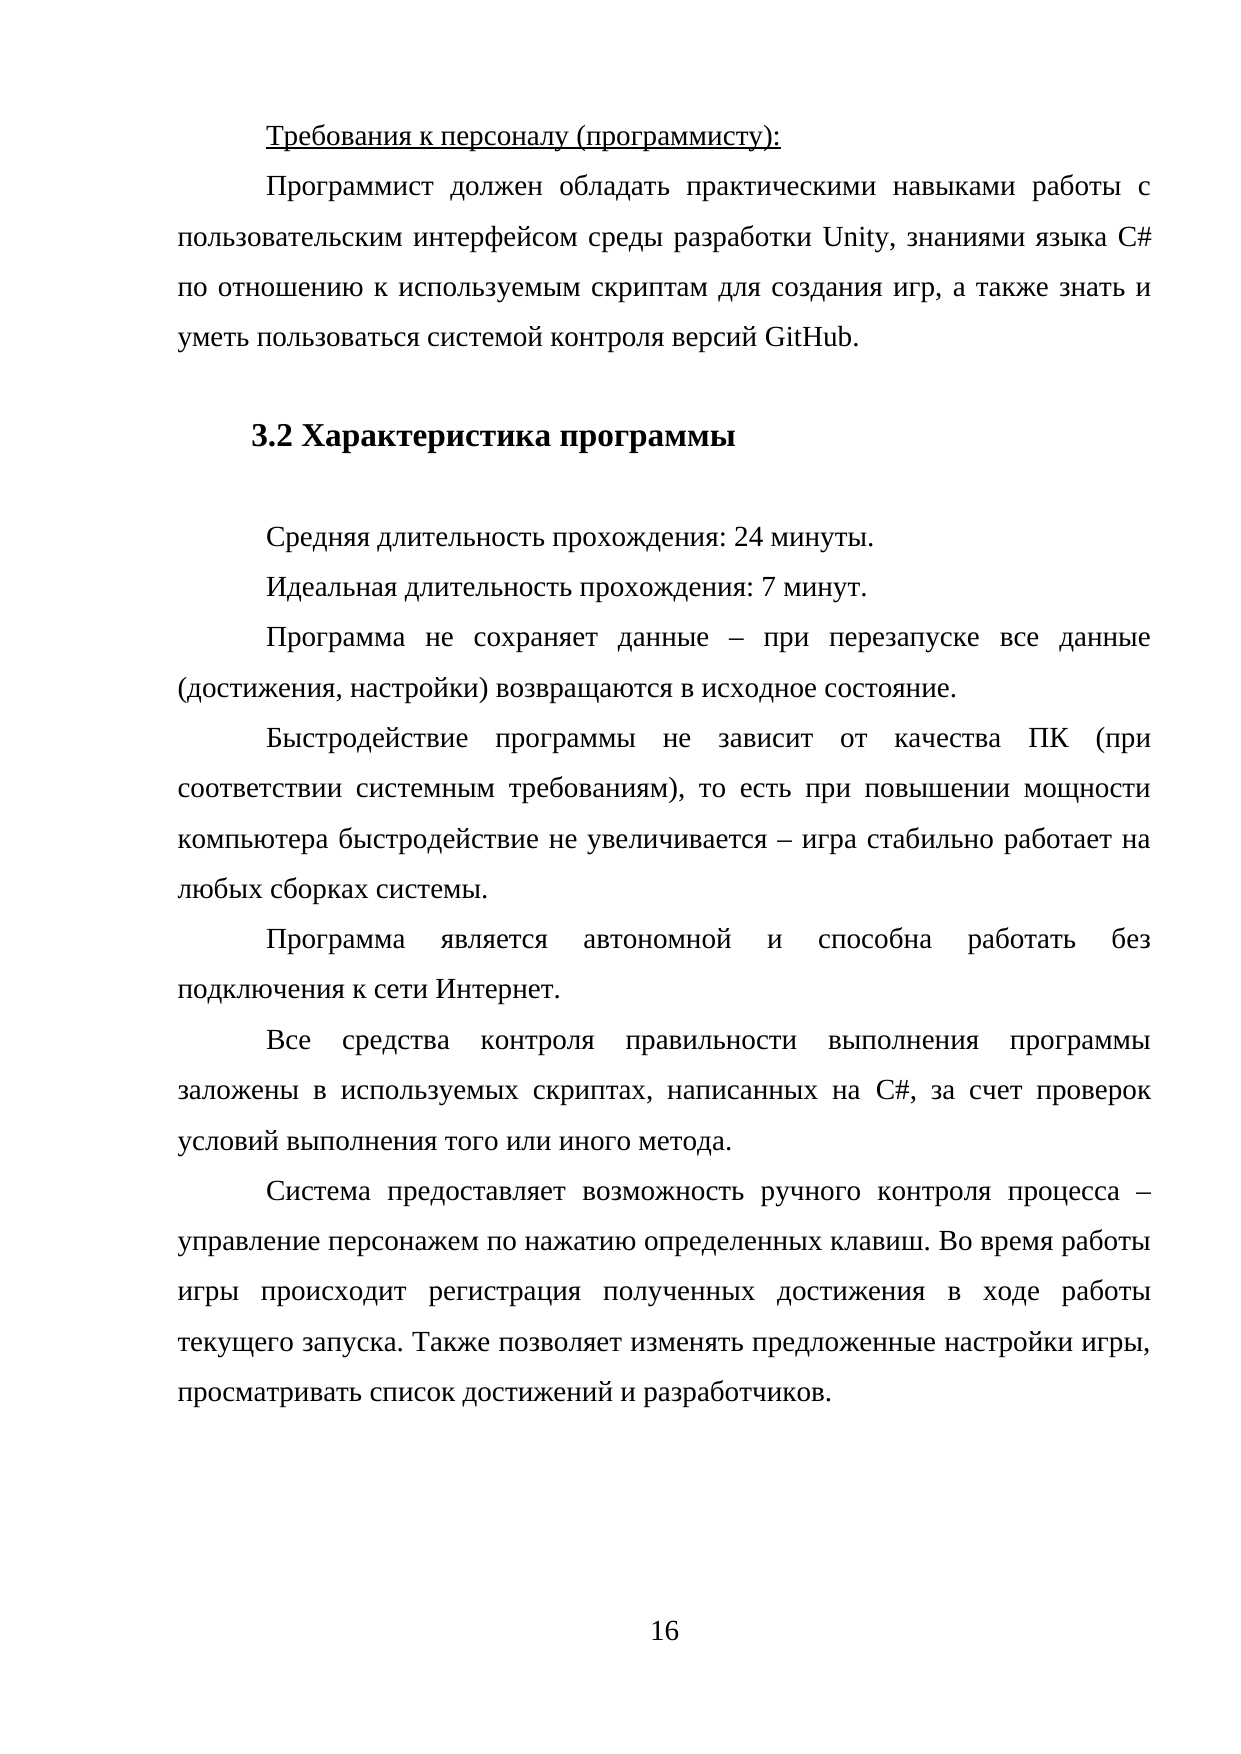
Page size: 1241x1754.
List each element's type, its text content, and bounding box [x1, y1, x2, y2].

text Система предоставляет возможность ручного контроля процесса – управление персонажем по нажатию определенных клавиш. Во время работы игры происходит регистрация полученных достижения в ходе работы текущего запуска. Также позволяет изменять предложенные настройки игры, просматривать список достижений и разработчиков. [177, 1173, 1152, 1408]
subtitle 3.2 Характеристика программы [177, 416, 1152, 454]
text Идеальная длительность прохождения: 7 минут. [177, 569, 1152, 603]
text Программа является автономной и способна работать без подключения к сети Интернет. [177, 921, 1152, 1005]
text Быстродействие программы не зависит от качества ПК (при соответствии системным требованиям), то есть при повышении мощности компьютера быстродействие не увеличивается – игра стабильно работает на любых сборках системы. [177, 720, 1152, 904]
text Программа не сохраняет данные – при перезапуске все данные (достижения, настройки) возвращаются в исходное состояние. [177, 619, 1152, 703]
text Требования к персоналу (программисту): [177, 118, 1152, 152]
text Программист должен обладать практическими навыками работы с пользовательским интерфейсом среды разработки Unity, знаниями языка C# по отношению к используемым скриптам для создания игр, а также знать и уметь пользоваться системой контроля версий GitHub. [177, 168, 1152, 353]
text Средняя длительность прохождения: 24 минуты. [177, 519, 1152, 552]
text Все средства контроля правильности выполнения программы заложены в используемых скриптах, написанных на C#, за счет проверок условий выполнения того или иного метода. [177, 1022, 1152, 1156]
